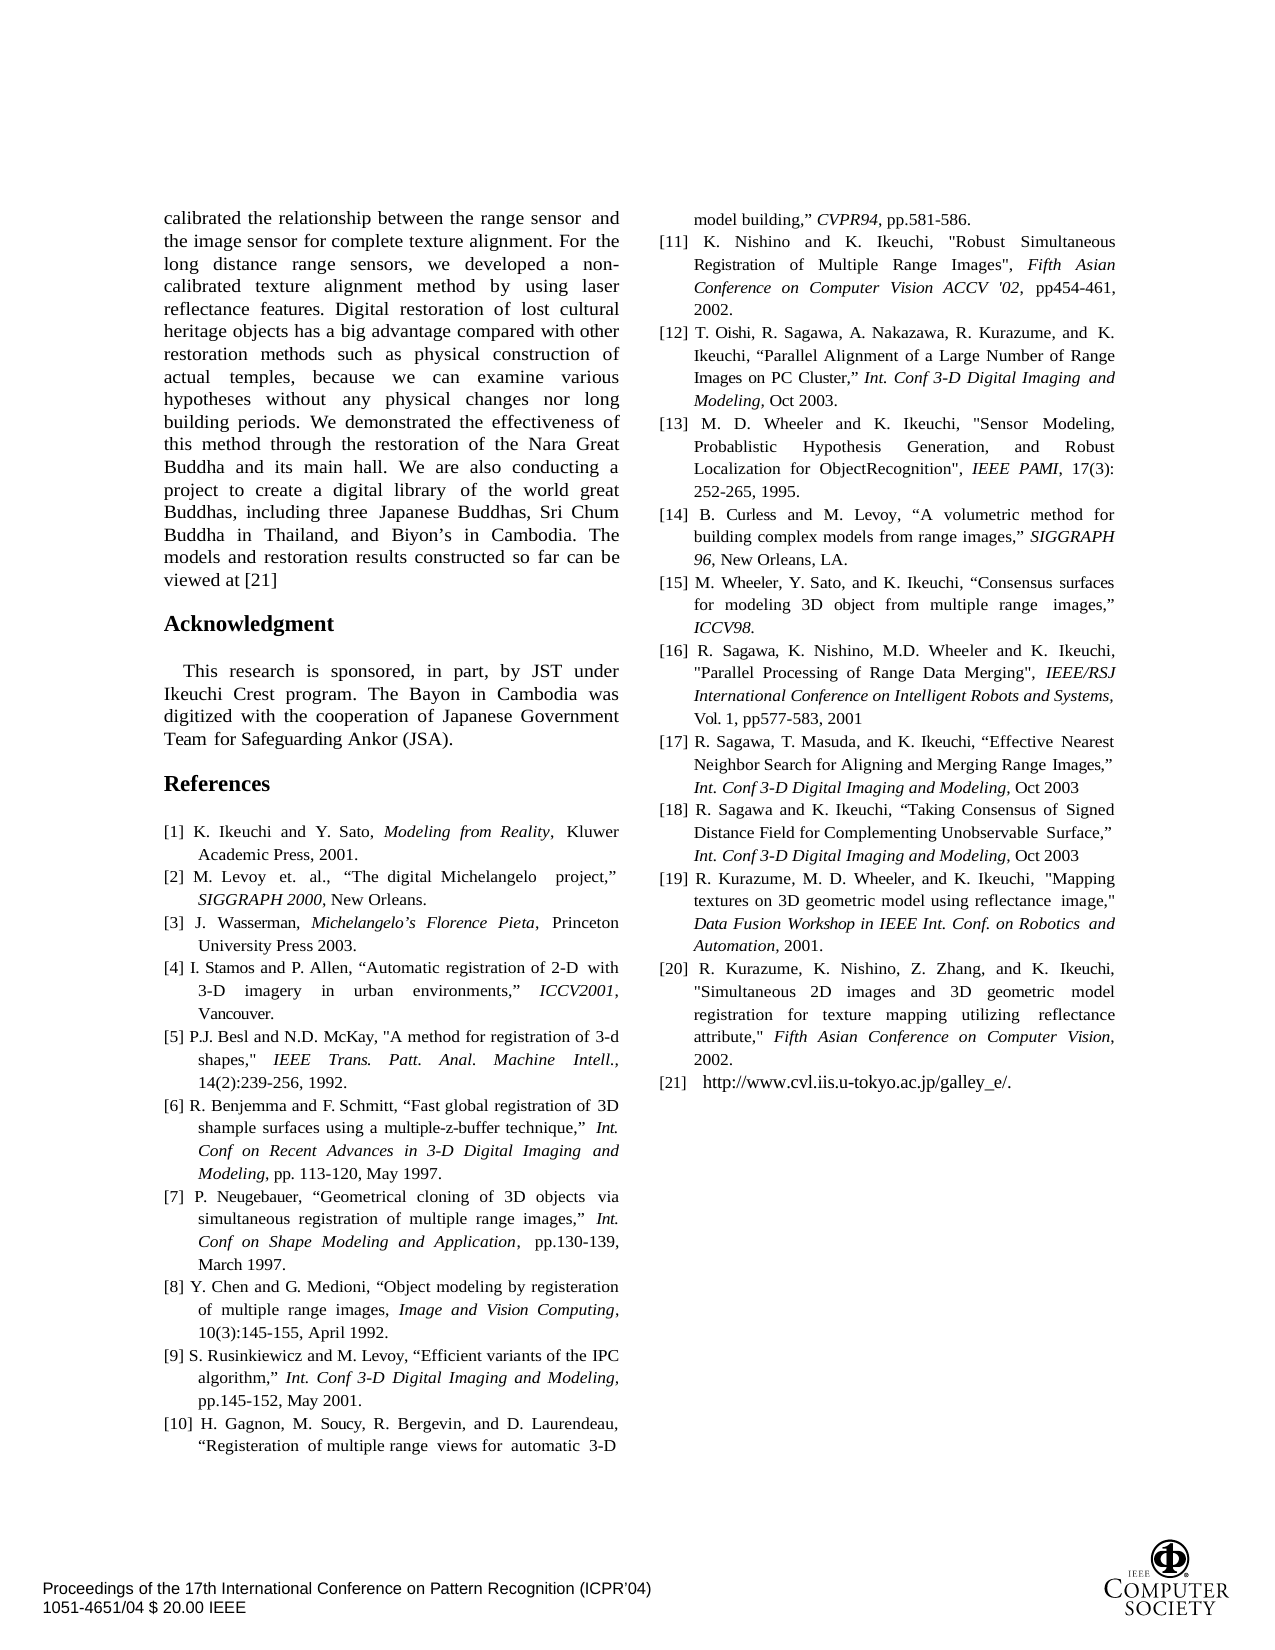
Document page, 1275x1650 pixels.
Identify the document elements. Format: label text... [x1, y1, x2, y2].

text [16] R. Sagawa, K. Nishino, M.D. Wheeler and K. Ikeuchi, "Parallel Processing of Range Data Merging", IEEE/RSJ International Conference on Intelligent Robots and Systems, [659, 641, 1116, 705]
subtitle References [163, 770, 619, 796]
text calibrated the relationship between the range sensor and the image sensor for complete texture alignment. For the long distance range sensors, we developed a non-calibrated texture alignment method by using laser reflectance features. Digital restoration of lost cultural heritage objects has a big advantage compared with other restoration methods such as physical construction of actual temples, because we can examine various hypotheses without any physical changes nor long building periods. We demonstrated the effectiveness of this method through the restoration of the Nara Great Buddha and its main hall. We are also conducting a project to create a digital library of the world great Buddhas, including three Japanese Buddhas, Sri Chum Buddha in Thailand, and Biyon’s in Cambodia. The models and restoration results constructed so far can be viewed at [21] [163, 207, 619, 591]
text [21] http://www.cvl.iis.u-tokyo.ac.jp/galley_e/. [659, 1072, 1250, 1092]
text [12] T. Oishi, R. Sagawa, A. Nakazawa, R. Kurazume, and K. Ikeuchi, “Parallel Alignment of a Large Number of Range Images on PC Cluster,” Int. Conf 3-D Digital Imaging and Modeling, Oct 2003. [659, 323, 1115, 410]
text [20] R. Kurazume, K. Nishino, Z. Zhang, and K. Ikeuchi, "Simultaneous 2D images and 3D geometric model registration for texture mapping utilizing reflectance attribute," Fifth Asian Conference on Computer Vision, 2002. [659, 959, 1115, 1069]
text This research is sponsored, in part, by JST under Ikeuchi Crest program. The Bayon in Cambodia was digitized with the cooperation of Japanese Government Team for Safeguarding Ankor (JSA). [163, 660, 619, 749]
subtitle Acknowledgment [163, 610, 619, 637]
text [17] R. Sagawa, T. Masuda, and K. Ikeuchi, “Effective Nearest Neighbor Search for Aligning and Merging Range Images,” [659, 731, 1114, 773]
text SIGGRAPH 2000, New Orleans. [198, 890, 619, 909]
text [5] P.J. Besl and N.D. McKay, "A method for registration of 3-d shapes," IEEE Trans. Patt. Anal. Machine Intell., 14(2):239-256, 1992. [163, 1027, 619, 1092]
text [14] B. Curless and M. Levoy, “A volumetric method for building complex models from range images,” SIGGRAPH 96, New Orleans, LA. [659, 504, 1115, 569]
text [11] K. Nishino and K. Ikeuchi, "Robust Simultaneous Registration of Multiple Range Images", Fifth Asian Conference on Computer Vision ACCV '02, pp454-461, 2002. [659, 232, 1116, 319]
text [3] J. Wasserman, Michelangelo’s Florence Pieta, Princeton University Press 2003. [163, 913, 619, 954]
text [10] H. Gagnon, M. Soucy, R. Bergevin, and D. Laurendeau, “Registeration of multiple range views for automatic 3-D [163, 1413, 619, 1455]
text [7] P. Neugebauer, “Geometrical cloning of 3D objects via simultaneous registration of multiple range images,” Int. Conf on Shape Modeling and Application, pp.130-139, March 1997. [163, 1186, 619, 1273]
text [4] I. Stamos and P. Allen, “Automatic registration of 2-D with 3-D imagery in urban environments,” ICCV2001, Vancouver. [163, 958, 619, 1023]
text Int. Conf 3-D Digital Imaging and Modeling, Oct 2003 [693, 777, 1250, 797]
text [9] S. Rusinkiewicz and M. Levoy, “Efficient variants of the IPC algorithm,” Int. Conf 3-D Digital Imaging and Modeling, pp.145-152, May 2001. [163, 1345, 619, 1410]
text [15] M. Wheeler, Y. Sato, and K. Ikeuchi, “Consensus surfaces for modeling 3D object from multiple range images,” ICCV98. [659, 573, 1114, 637]
text [6] R. Benjemma and F. Schmitt, “Fast global registration of 3D shample surfaces using a multiple-z-buffer technique,” Int. Conf on Recent Advances in 3-D Digital Imaging and Modeling, pp. 113-120, May 1997. [163, 1096, 619, 1183]
text model building,” CVPR94, pp.581-586. [693, 210, 1250, 229]
text [8] Y. Chen and G. Medioni, “Object modeling by registeration of multiple range images, Image and Vision Computing, 10(3):145-155, April 1992. [163, 1277, 619, 1342]
text [1] K. Ikeuchi and Y. Sato, Modeling from Reality, Kluwer Academic Press, 2001. [163, 821, 619, 863]
text [18] R. Sagawa and K. Ikeuchi, “Taking Consensus of Signed Distance Field for Complementing Unobservable Surface,” [659, 800, 1114, 842]
text [19] R. Kurazume, M. D. Wheeler, and K. Ikeuchi, "Mapping textures on 3D geometric model using reflectance image," Data Fusion Workshop in IEEE Int. Conf. on Robotics and Automation, 2001. [659, 868, 1115, 955]
text [2] M. Levoy et. al., “The digital Michelangelo project,” [163, 867, 619, 886]
picture [1100, 1533, 1238, 1640]
text Vol. 1, pp577-583, 2001 [693, 709, 1250, 728]
text Int. Conf 3-D Digital Imaging and Modeling, Oct 2003 [693, 846, 1250, 865]
text [13] M. D. Wheeler and K. Ikeuchi, "Sensor Modeling, Probablistic Hypothesis Generation, and Robust Localization for ObjectRecognition", IEEE PAMI, 17(3): 252-265, 1995. [659, 414, 1114, 501]
